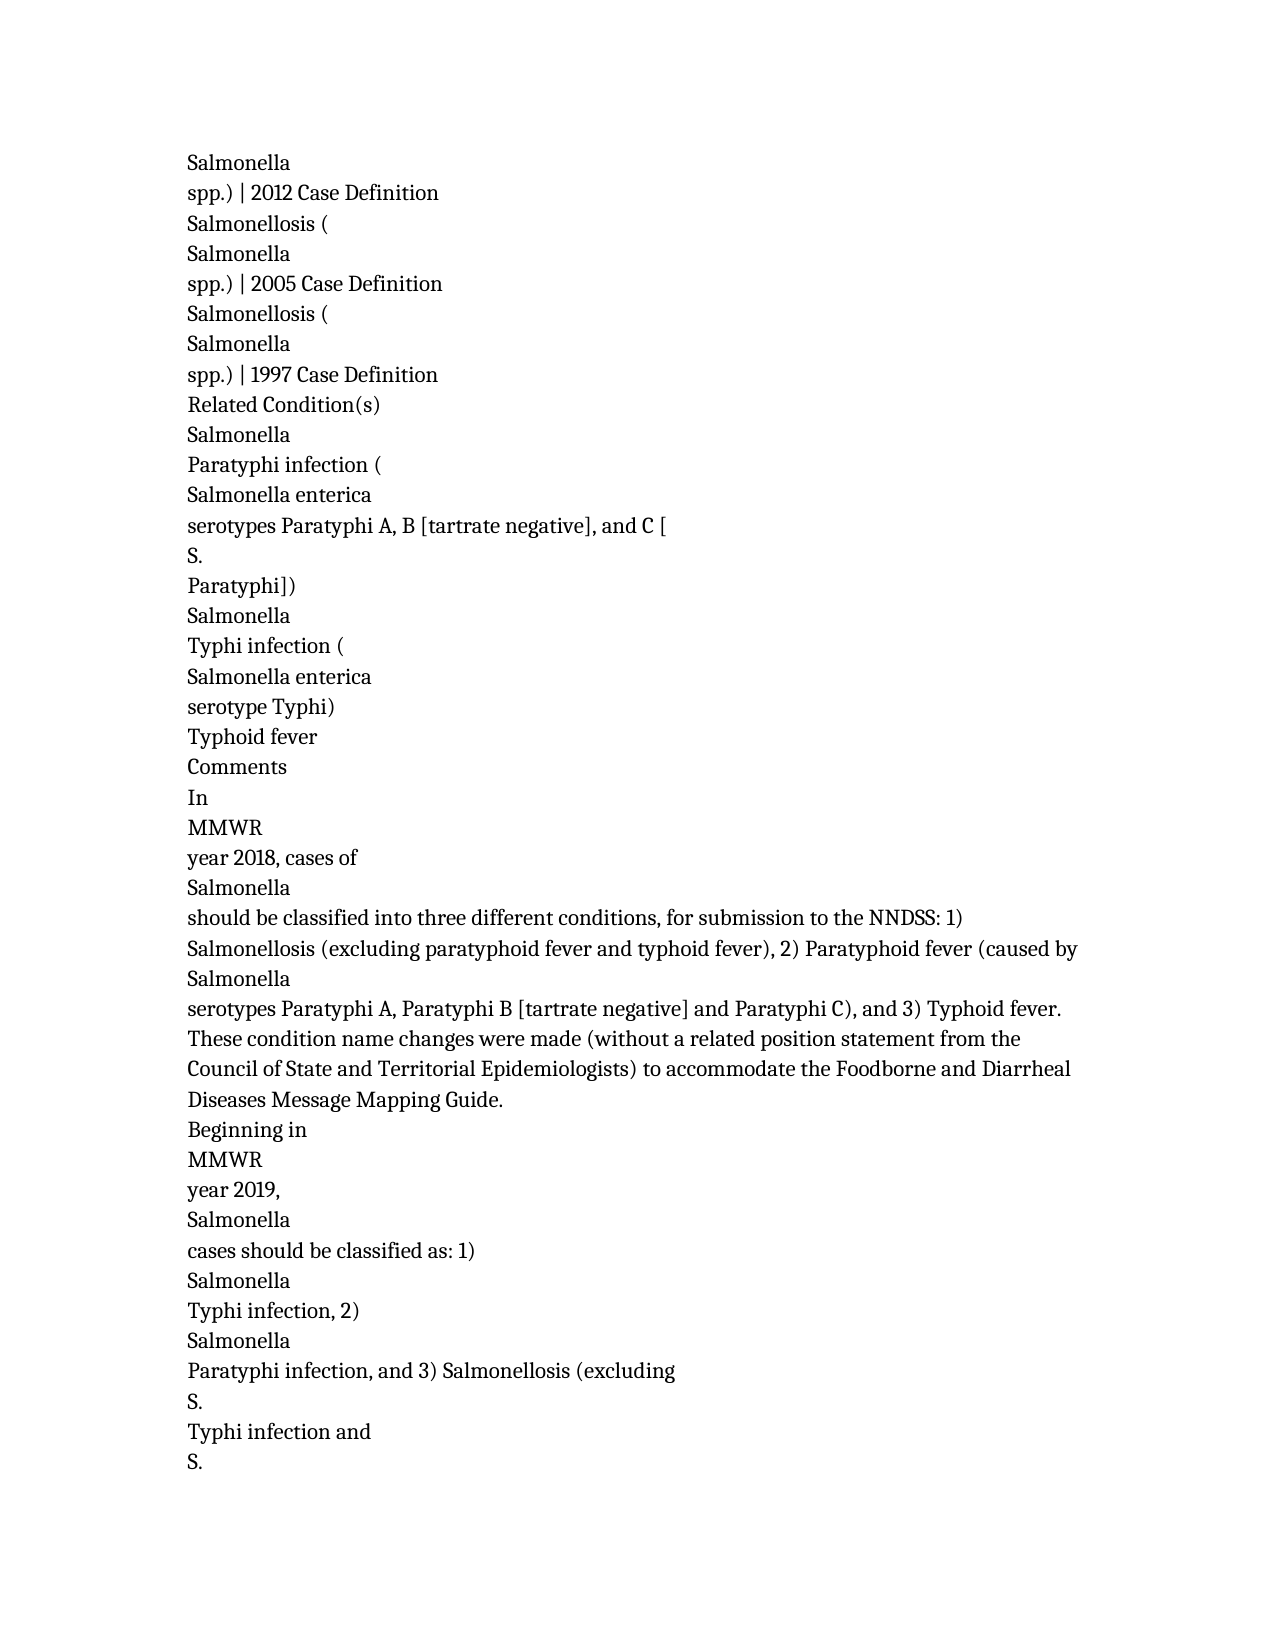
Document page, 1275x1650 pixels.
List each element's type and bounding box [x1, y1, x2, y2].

text [187, 150, 1087, 1475]
